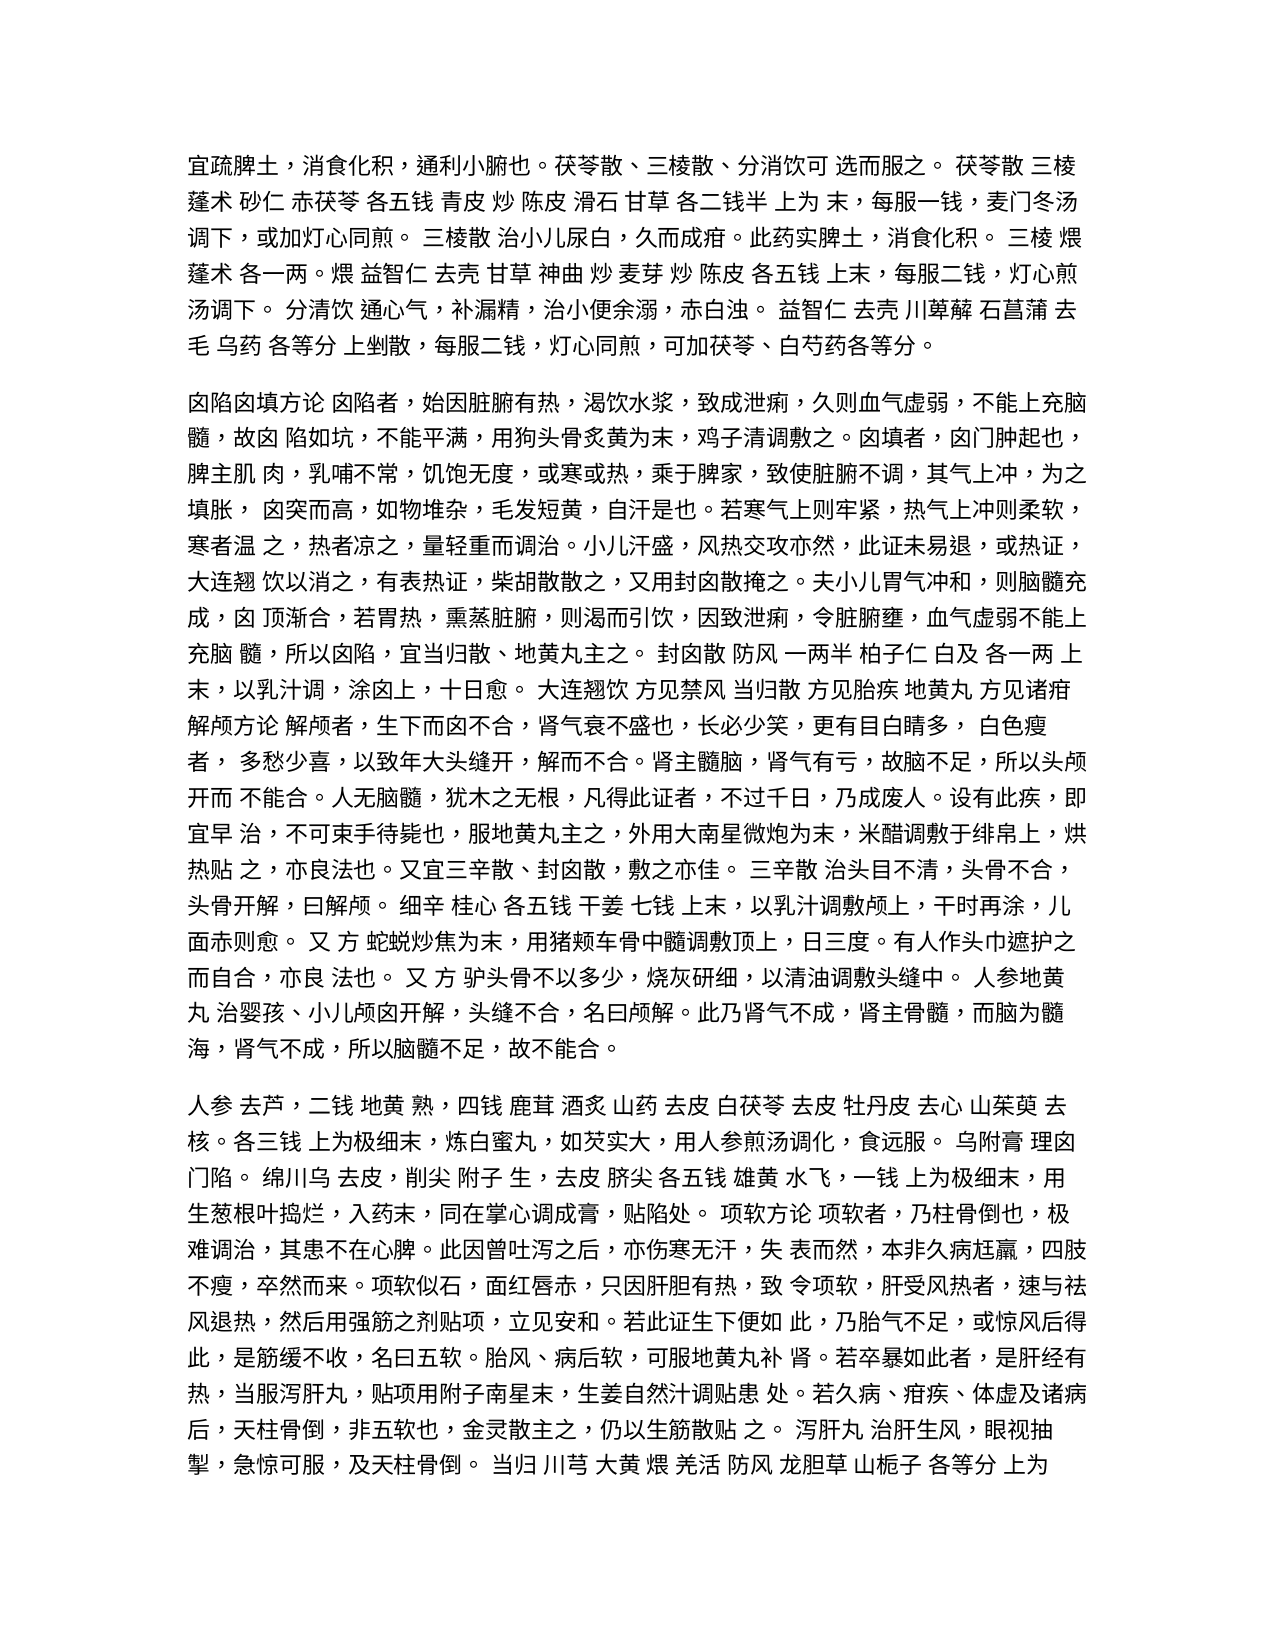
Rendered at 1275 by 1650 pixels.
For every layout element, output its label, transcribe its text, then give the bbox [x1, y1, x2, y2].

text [187, 1090, 1087, 1481]
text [187, 150, 1087, 361]
text 囟陷囟填方论 囟陷者，始因脏腑有热，渴饮水浆，致成泄痢，久则血气虚弱，不能上充脑髓，故囟 陷如坑，不能平满，用狗头骨炙黄为末，鸡子清调敷之。囟填者，囟门肿起也，脾主肌 肉，乳哺不常，饥饱无度，或寒或热，乘于脾家，致使脏腑不调，其气上冲，为之填胀， 囟突而高，如物堆杂，毛发短黄，自汗是也。若寒气上则牢紧，热气上冲则柔软，寒者温 之，热者凉之，量轻重而调治。小儿汗盛，风热交攻亦然，此证未易退，或热证，大连翘 饮以消之，有表热证，柴胡散散之，又用封囟散掩之。夫小儿胃气冲和，则脑髓充成，囟 顶渐合，若胃热，熏蒸脏腑，则渴而引饮，因致泄痢，令脏腑壅，血气虚弱不能上充脑 髓，所以囟陷，宜当归散、地黄丸主之。 封囟散 防风 一两半 柏子仁 白及 各一两 上末，以乳汁调，涂囟上，十日愈。 大连翘饮 方见禁风 当归散 方见胎疾 地黄丸 方见诸疳 解颅方论 解颅者，生下而囟不合，肾气衰不盛也，长必少笑，更有目白睛多， 白色瘦者， 多愁少喜，以致年大头缝开，解而不合。肾主髓脑，肾气有亏，故脑不足，所以头颅开而 不能合。人无脑髓，犹木之无根，凡得此证者，不过千日，乃成废人。设有此疾，即宜早 治，不可束手待毙也，服地黄丸主之，外用大南星微炮为末，米醋调敷于绯帛上，烘热贴 之，亦良法也。又宜三辛散、封囟散，敷之亦佳。 三辛散 治头目不清，头骨不合，头骨开解，曰解颅。 细辛 桂心 各五钱 干姜 七钱 上末，以乳汁调敷颅上，干时再涂，儿面赤则愈。 又 方 蛇蜕炒焦为末，用猪颊车骨中髓调敷顶上，日三度。有人作头巾遮护之而自合，亦良 法也。 又 方 驴头骨不以多少，烧灰研细，以清油调敷头缝中。 人参地黄丸 治婴孩、小儿颅囟开解，头缝不合，名曰颅解。此乃肾气不成，肾主骨髓，而脑为髓 海，肾气不成，所以脑髓不足，故不能合。 [187, 386, 1087, 1064]
